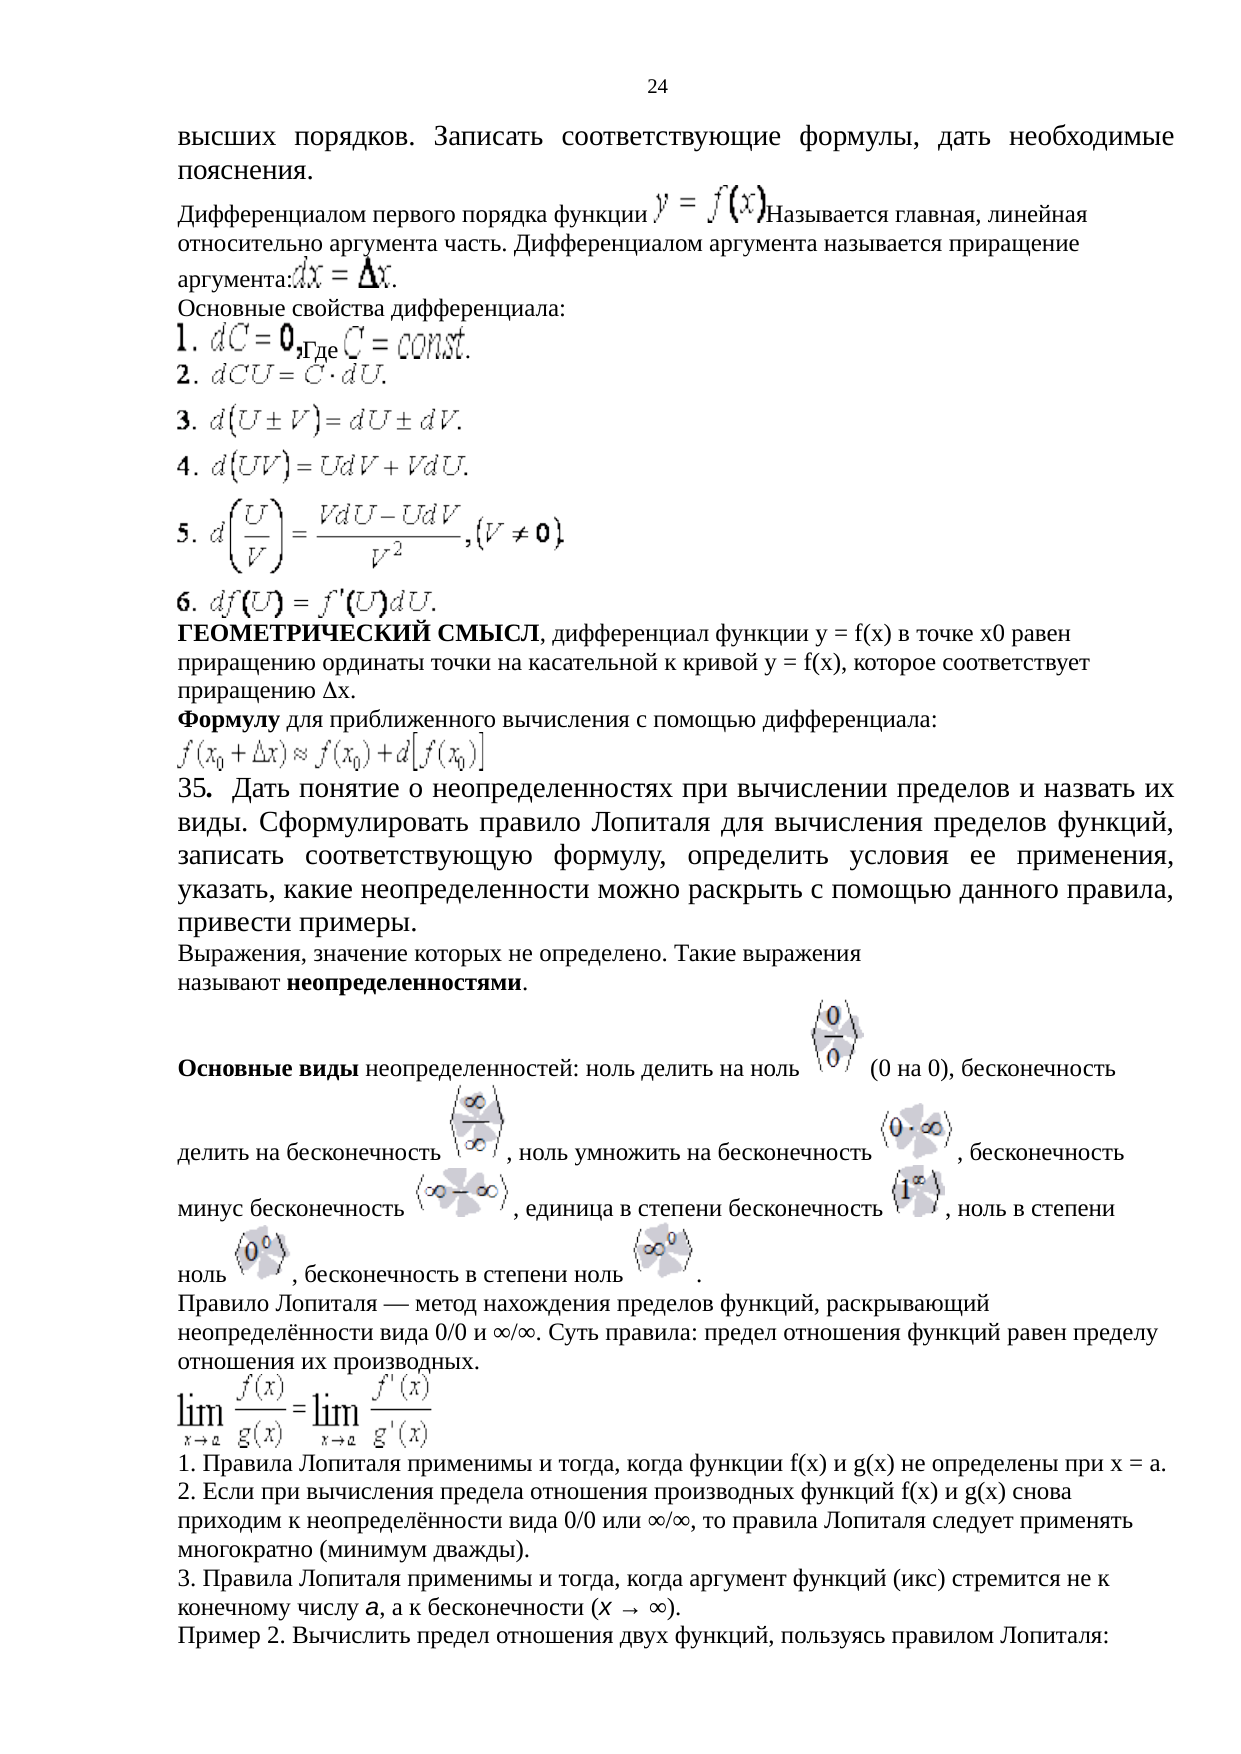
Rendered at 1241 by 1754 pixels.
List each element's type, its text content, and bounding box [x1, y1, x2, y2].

picture [447, 1082, 507, 1161]
text 3. Правила Лопиталя применимы и тогда, когда аргумент функций (икс) стремится не к конечному числу a, а к бесконечности (x → ∞). [177, 1563, 1175, 1620]
picture [232, 1225, 292, 1283]
picture [806, 995, 864, 1077]
picture [177, 363, 564, 618]
picture [653, 185, 766, 223]
text ГЕОМЕТРИЧЕСКИЙ СМЫСЛ, дифференциал функции y = f(x) в точке x0 равен приращению ординаты точки на касательной к кривой y = f(x), которое соответствует приращению x. [177, 618, 1175, 704]
picture [410, 1168, 513, 1217]
picture [344, 326, 465, 359]
text 1. Правила Лопиталя применимы и тогда, когда функции f(x) и g(x) не определены при x = a. [177, 1448, 1175, 1476]
text Основные виды неопределенностей: ноль делить на ноль (0 на 0), бесконечность делить на бесконечность , ноль умножить на бесконечность , бесконечность минус бесконечность , единица в степени бесконечность , ноль в степени ноль , бесконечность в степени ноль . [177, 995, 1175, 1288]
picture [177, 322, 302, 359]
picture [177, 1374, 432, 1448]
picture [889, 1165, 945, 1217]
text 35. Дать понятие о неопределенностях при вычислении пределов и назвать их виды. Сформулировать правило Лопиталя для вычисления пределов функций, записать соответствующую формулу, определить условия ее применения, указать, какие неопределенности можно раскрыть с помощью данного правила, привести примеры. [177, 770, 1175, 938]
text Основные свойства дифференциала: [177, 293, 1175, 322]
picture [878, 1103, 957, 1161]
picture [177, 732, 484, 771]
picture [292, 256, 392, 288]
text Выражения, значение которых не определено. Такие выражения называют неопределенностями. [177, 938, 1175, 995]
text 2. Если при вычисления предела отношения производных функций f(x) и g(x) снова приходим к неопределённости вида 0/0 или ∞/∞, то правила Лопиталя следует применять многократно (минимум дважды). [177, 1476, 1175, 1563]
text Дифференциалом первого порядка функции Называется главная, линейная относительно аргумента часть. Дифференциалом аргумента называется приращение аргумента:. [177, 185, 1175, 293]
text Пример 2. Вычислить предел отношения двух функций, пользуясь правилом Лопиталя: [177, 1620, 1175, 1649]
text Где . [177, 322, 1175, 363]
text Формулу для приближенного вычисления с помощью дифференциала: [177, 704, 1175, 733]
text Правило Лопиталя — метод нахождения пределов функций, раскрывающий неопределённости вида 0/0 и ∞/∞. Суть правила: предел отношения функций равен пределу отношения их производных. [177, 1288, 1175, 1374]
picture [629, 1221, 696, 1283]
